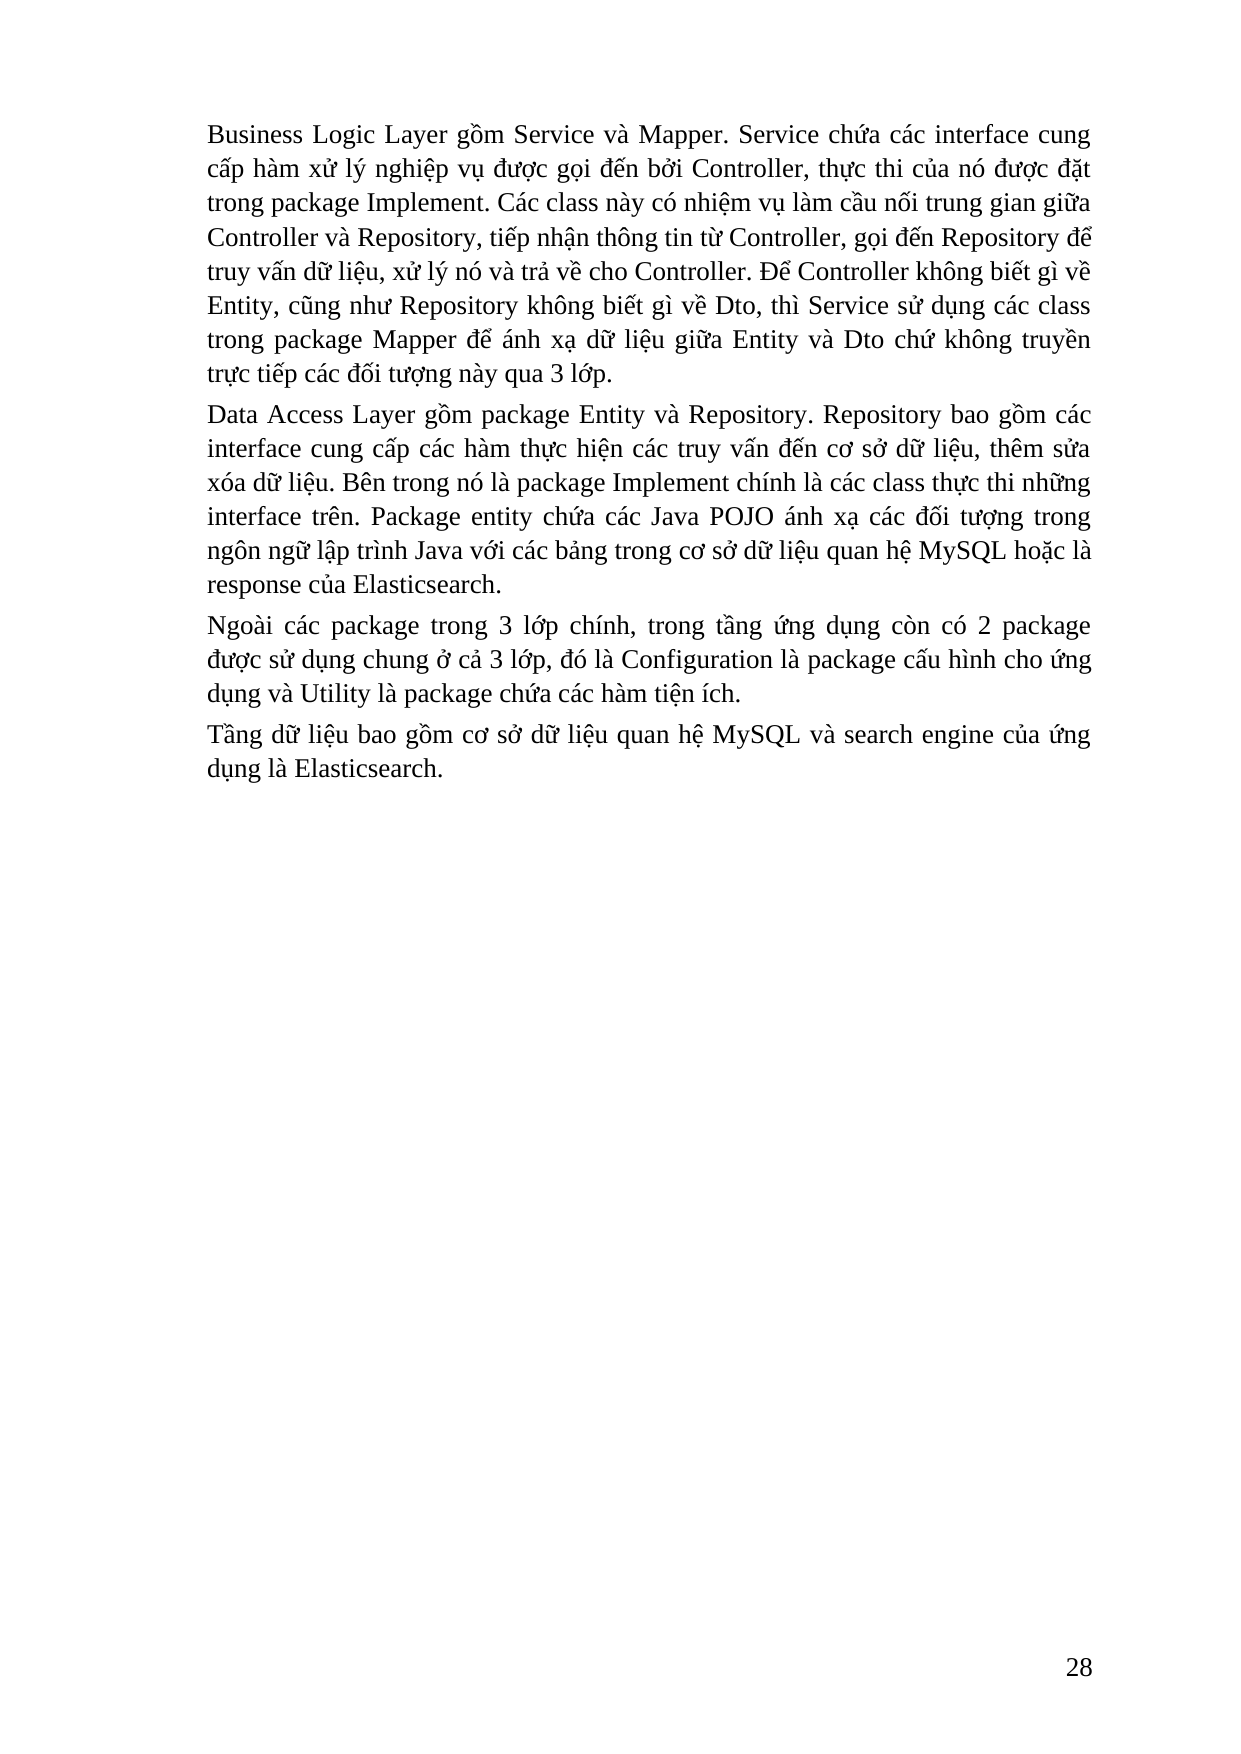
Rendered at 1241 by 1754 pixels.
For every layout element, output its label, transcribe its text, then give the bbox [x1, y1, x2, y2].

text Data Access Layer gồm package Entity và Repository. Repository bao gồm các interface cung cấp các hàm thực hiện các truy vấn đến cơ sở dữ liệu, thêm sửa xóa dữ liệu. Bên trong nó là package Implement chính là các class thực thi những interface trên. Package entity chứa các Java POJO ánh xạ các đối tượng trong ngôn ngữ lập trình Java với các bảng trong cơ sở dữ liệu quan hệ MySQL hoặc là response của Elasticsearch. [207, 398, 1092, 600]
text Tầng dữ liệu bao gồm cơ sở dữ liệu quan hệ MySQL và search engine của ứng dụng là Elasticsearch. [207, 718, 1092, 783]
text Ngoài các package trong 3 lớp chính, trong tầng ứng dụng còn có 2 package được sử dụng chung ở cả 3 lớp, đó là Configuration là package cấu hình cho ứng dụng và Utility là package chứa các hàm tiện ích. [207, 609, 1092, 708]
text Business Logic Layer gồm Service và Mapper. Service chứa các interface cung cấp hàm xử lý nghiệp vụ được gọi đến bởi Controller, thực thi của nó được đặt trong package Implement. Các class này có nhiệm vụ làm cầu nối trung gian giữa Controller và Repository, tiếp nhận thông tin từ Controller, gọi đến Repository để truy vấn dữ liệu, xử lý nó và trả về cho Controller. Để Controller không biết gì về Entity, cũng như Repository không biết gì về Dto, thì Service sử dụng các class trong package Mapper để ánh xạ dữ liệu giữa Entity và Dto chứ không truyền trực tiếp các đối tượng này qua 3 lớp. [207, 118, 1092, 388]
